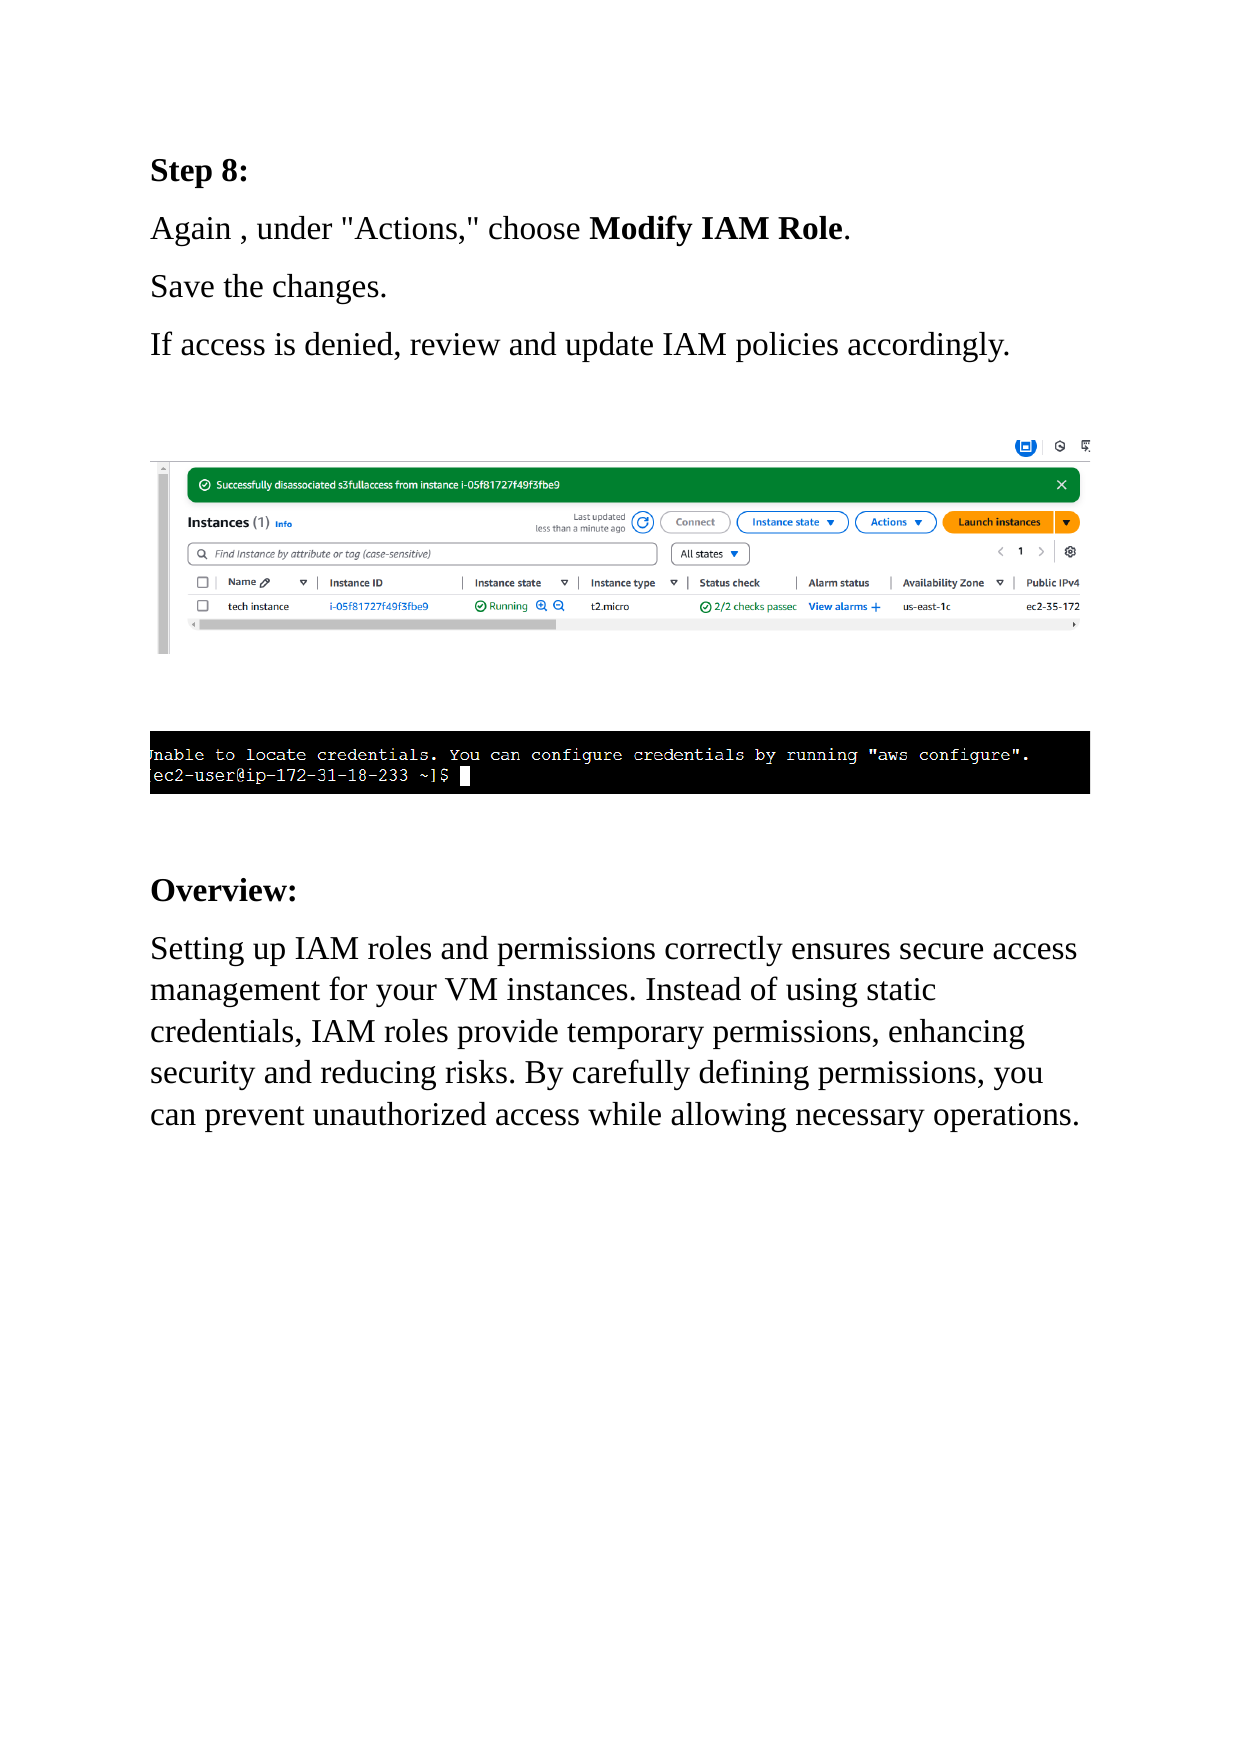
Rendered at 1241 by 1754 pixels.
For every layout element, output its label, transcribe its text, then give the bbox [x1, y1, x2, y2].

text If access is denied, review and update IAM policies accordingly. [150, 324, 1090, 362]
text Step 8: [150, 150, 1090, 188]
picture [150, 731, 1091, 794]
text Save the changes. [150, 266, 1090, 304]
picture [150, 440, 1091, 654]
text Again , under "Actions," choose Modify IAM Role. [150, 208, 1090, 246]
text Overview: [150, 870, 1090, 909]
text Setting up IAM roles and permissions correctly ensures secure access management for your VM instances. Instead of using static credentials, IAM roles provide temporary permissions, enhancing security and reducing risks. By carefully defining permissions, you can prevent unauthorized access while allowing necessary operations. [150, 928, 1090, 1132]
